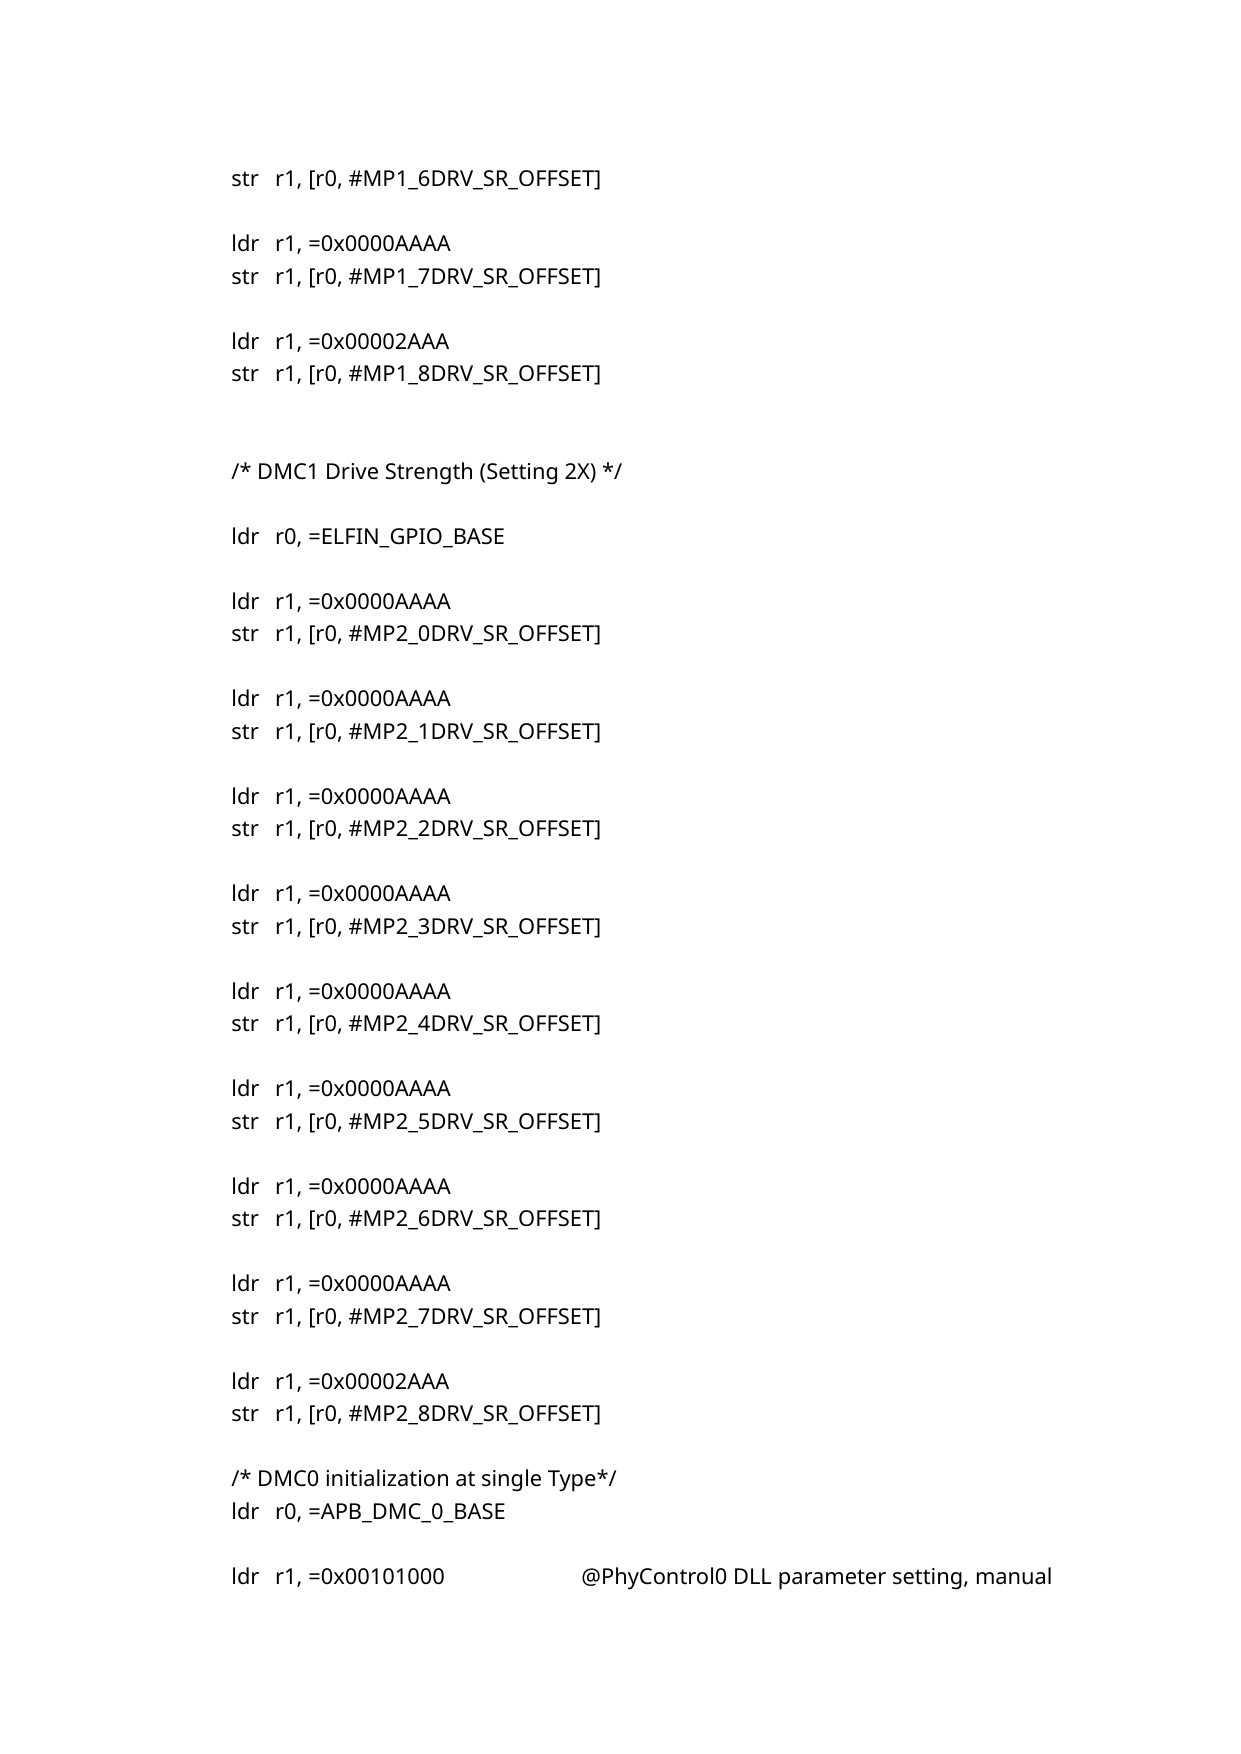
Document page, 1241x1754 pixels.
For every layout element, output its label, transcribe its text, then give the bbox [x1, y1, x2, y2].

text str r1, [r0, #MP1_6DRV_SR_OFFSET] [187, 162, 1053, 194]
text ldr r1, =0x00002AAA [187, 324, 1053, 357]
text str r1, [r0, #MP2_3DRV_SR_OFFSET] [187, 909, 1053, 942]
text ldr r1, =0x0000AAAA [187, 1169, 1053, 1202]
text str r1, [r0, #MP2_6DRV_SR_OFFSET] [187, 1202, 1053, 1234]
text ldr r1, =0x0000AAAA [187, 682, 1053, 714]
text ldr r1, =0x0000AAAA [187, 877, 1053, 909]
text str r1, [r0, #MP2_7DRV_SR_OFFSET] [187, 1299, 1053, 1332]
text ldr r1, =0x0000AAAA [187, 584, 1053, 617]
text ldr r0, =ELFIN_GPIO_BASE [187, 519, 1053, 552]
text str r1, [r0, #MP1_7DRV_SR_OFFSET] [187, 259, 1053, 292]
text /* DMC1 Drive Strength (Setting 2X) */ [187, 454, 1053, 487]
text ldr r1, =0x0000AAAA [187, 974, 1053, 1007]
text str r1, [r0, #MP2_4DRV_SR_OFFSET] [187, 1007, 1053, 1039]
text str r1, [r0, #MP2_1DRV_SR_OFFSET] [187, 714, 1053, 747]
text /* DMC0 initialization at single Type*/ [187, 1462, 1053, 1494]
text str r1, [r0, #MP2_8DRV_SR_OFFSET] [187, 1397, 1053, 1429]
text ldr r1, =0x00002AAA [187, 1364, 1053, 1397]
text ldr r1, =0x0000AAAA [187, 779, 1053, 812]
text str r1, [r0, #MP2_2DRV_SR_OFFSET] [187, 812, 1053, 844]
text ldr r1, =0x0000AAAA [187, 1267, 1053, 1299]
text ldr r1, =0x0000AAAA [187, 1072, 1053, 1104]
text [187, 1559, 1053, 1592]
text str r1, [r0, #MP1_8DRV_SR_OFFSET] [187, 357, 1053, 389]
text str r1, [r0, #MP2_0DRV_SR_OFFSET] [187, 617, 1053, 649]
text ldr r1, =0x0000AAAA [187, 227, 1053, 259]
text ldr r0, =APB_DMC_0_BASE [187, 1494, 1053, 1527]
text str r1, [r0, #MP2_5DRV_SR_OFFSET] [187, 1104, 1053, 1137]
